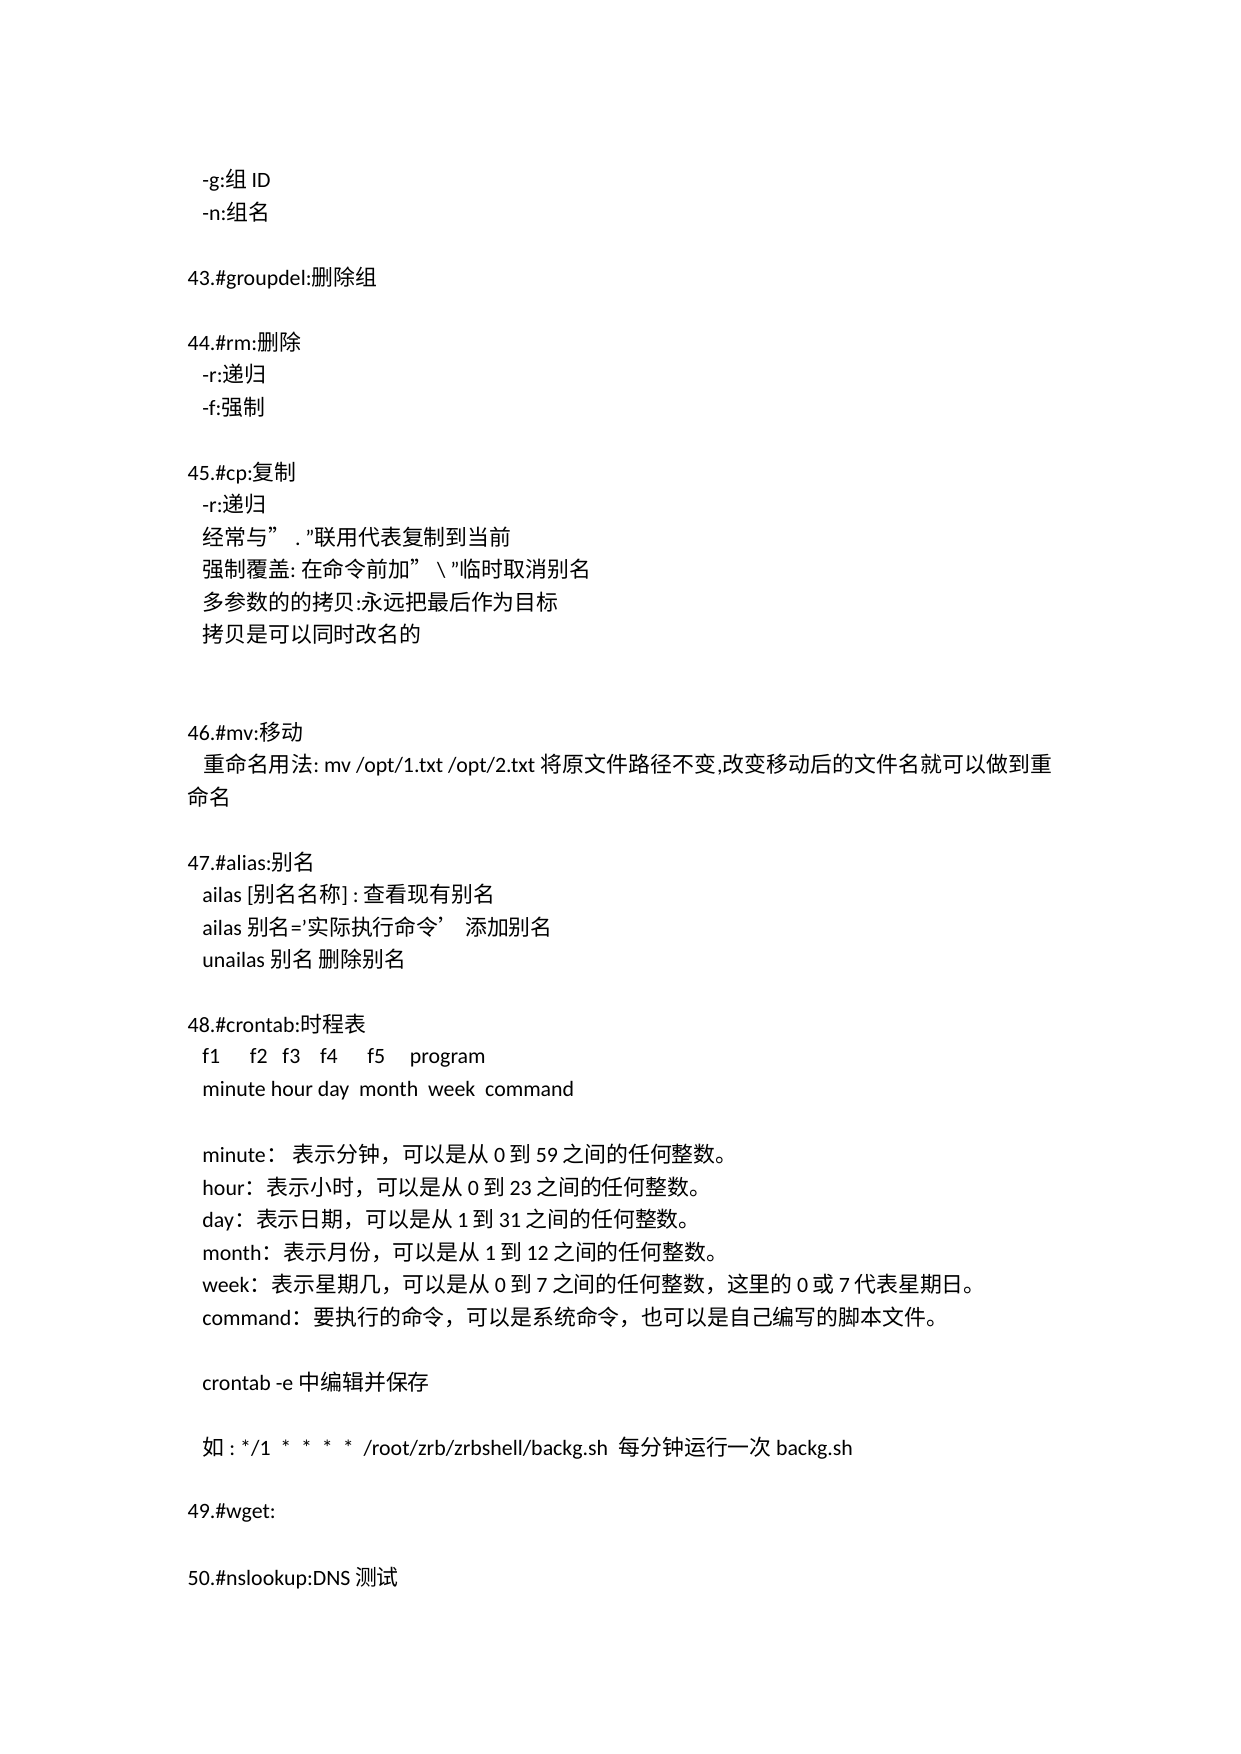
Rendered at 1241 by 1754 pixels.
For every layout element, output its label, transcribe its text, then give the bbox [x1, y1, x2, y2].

list -r:递归 [187, 487, 1053, 519]
list month：表示月份，可以是从1到12之间的任何整数。 [187, 1234, 1053, 1267]
list 如 : */1 * * * * /root/zrb/zrbshell/backg.sh 每分钟运行一次backg.sh [187, 1429, 1053, 1462]
list command：要执行的命令，可以是系统命令，也可以是自己编写的脚本文件。 [187, 1299, 1053, 1332]
list #alias:别名 [187, 844, 1053, 877]
list #groupdel:删除组 [187, 259, 1053, 292]
list 经常与” . ”联用代表复制到当前 [187, 519, 1053, 552]
list #cp:复制 [187, 454, 1053, 487]
list -f:强制 [187, 389, 1053, 422]
list 重命名用法: mv /opt/1.txt /opt/2.txt 将原文件路径不变,改变移动后的文件名就可以做到重命名 [187, 747, 1053, 812]
list #crontab:时程表 [187, 1007, 1053, 1039]
list f1 f2 f3 f4 f5 program [187, 1039, 1053, 1072]
list ailas 别名=’实际执行命令’ 添加别名 [187, 909, 1053, 942]
list #wget: [187, 1494, 1053, 1527]
list 多参数的的拷贝:永远把最后作为目标 [187, 584, 1053, 617]
list unailas 别名 删除别名 [187, 942, 1053, 974]
list week：表示星期几，可以是从0到7之间的任何整数，这里的0或7代表星期日。 [187, 1267, 1053, 1299]
list -n:组名 [187, 194, 1053, 227]
list 拷贝是可以同时改名的 [187, 617, 1053, 649]
list #nslookup:DNS测试 [187, 1559, 1053, 1592]
list #rm:删除 [187, 324, 1053, 357]
list crontab -e 中编辑并保存 [187, 1364, 1053, 1397]
list hour：表示小时，可以是从0到23之间的任何整数。 [187, 1169, 1053, 1202]
list minute： 表示分钟，可以是从0到59之间的任何整数。 [187, 1137, 1053, 1169]
list ailas [别名名称] : 查看现有别名 [187, 877, 1053, 909]
list -g:组ID [187, 162, 1053, 194]
list -r:递归 [187, 357, 1053, 389]
list 强制覆盖: 在命令前加” \ ”临时取消别名 [187, 552, 1053, 584]
list #mv:移动 [187, 714, 1053, 747]
list day：表示日期，可以是从1到31之间的任何整数。 [187, 1202, 1053, 1234]
list minute hour day month week command [187, 1072, 1053, 1104]
